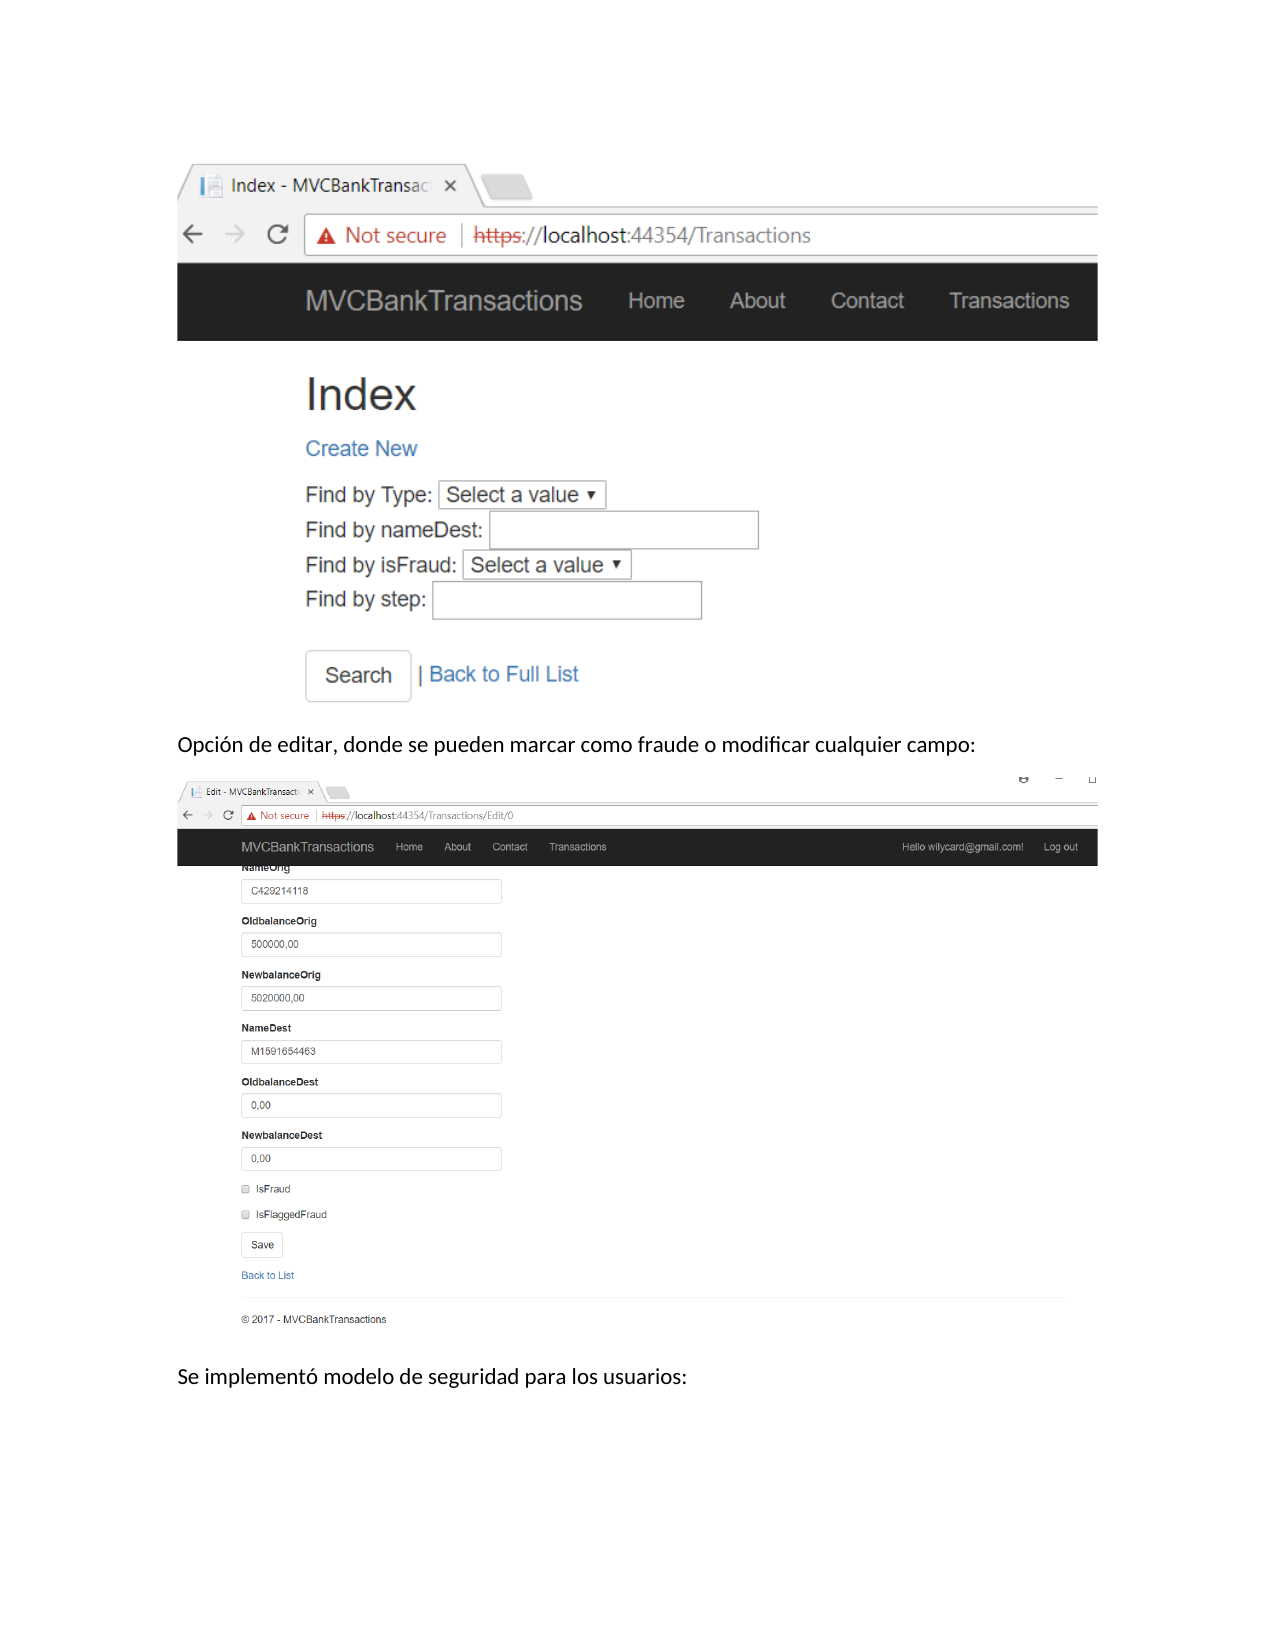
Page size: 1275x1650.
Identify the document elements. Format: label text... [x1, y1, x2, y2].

picture [177, 147, 1098, 712]
text Opción de editar, donde se pueden marcar como fraude o modificar cualquier campo: [177, 730, 1098, 758]
text Se implementó modelo de seguridad para los usuarios: [177, 1362, 1098, 1390]
picture [177, 777, 1098, 1343]
